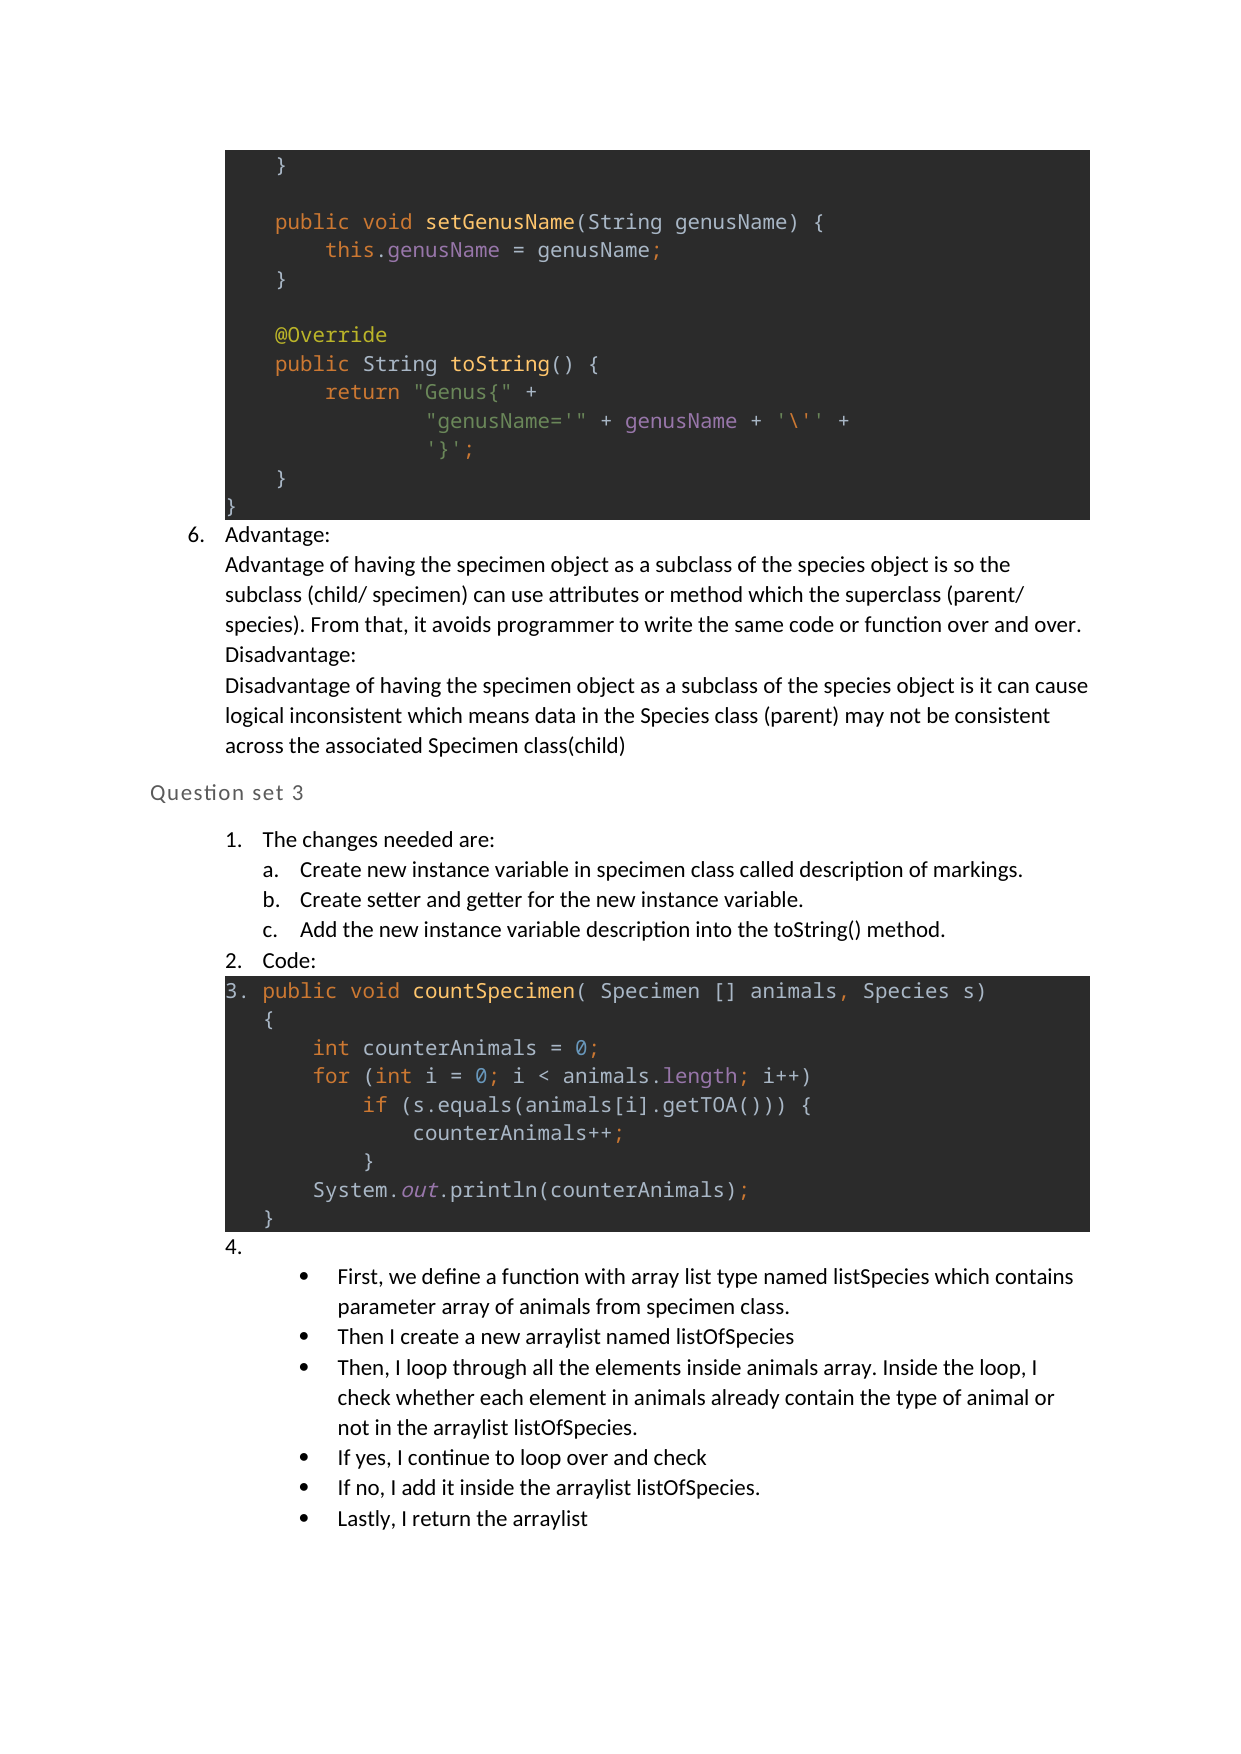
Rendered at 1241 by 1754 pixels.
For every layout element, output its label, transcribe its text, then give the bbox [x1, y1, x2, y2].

list Then I create a new arraylist named listOfSpecies [300, 1322, 1090, 1351]
list Advantage of having the specimen object as a subclass of the species object is so the subclass (child/ specimen) can use attributes or method which the superclass (parent/ species). From that, it avoids programmer to write the same code or function over and over. [225, 550, 1090, 638]
list Create new instance variable in specimen class called description of markings. [262, 855, 1090, 883]
list Create setter and getter for the new instance variable. [262, 885, 1090, 913]
list Then, I loop through all the elements inside animals array. Inside the loop, I check whether each element in animals already contain the type of animal or not in the arraylist listOfSpecies. [300, 1353, 1090, 1441]
list Disadvantage of having the specimen object as a subclass of the species object is it can cause logical inconsistent which means data in the Species class (parent) may not be consistent across the associated Specimen class(child) [225, 671, 1090, 759]
list Add the new instance variable description into the toString() method. [262, 916, 1090, 943]
list If yes, I continue to loop over and check [300, 1443, 1090, 1471]
list Code: [225, 946, 1090, 974]
list If no, I add it inside the arraylist listOfSpecies. [300, 1473, 1090, 1502]
subtitle Question set 3 [150, 778, 1090, 806]
list The changes needed are: [225, 825, 1090, 853]
list Lastly, I return the arraylist [300, 1504, 1090, 1532]
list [225, 150, 1090, 520]
list Disadvantage: [225, 641, 1090, 668]
list Advantage: [187, 520, 1090, 548]
list First, we define a function with array list type named listSpecies which contains parameter array of animals from specimen class. [300, 1262, 1090, 1320]
list public void countSpecimen( Specimen [] animals, Species s) { int counterAnimals = 0; for (int i = 0; i < animals.length; i++) if (s.equals(animals[i].getTOA())) { counterAnimals++; } System.out.println(counterAnimals); } [225, 976, 1090, 1232]
